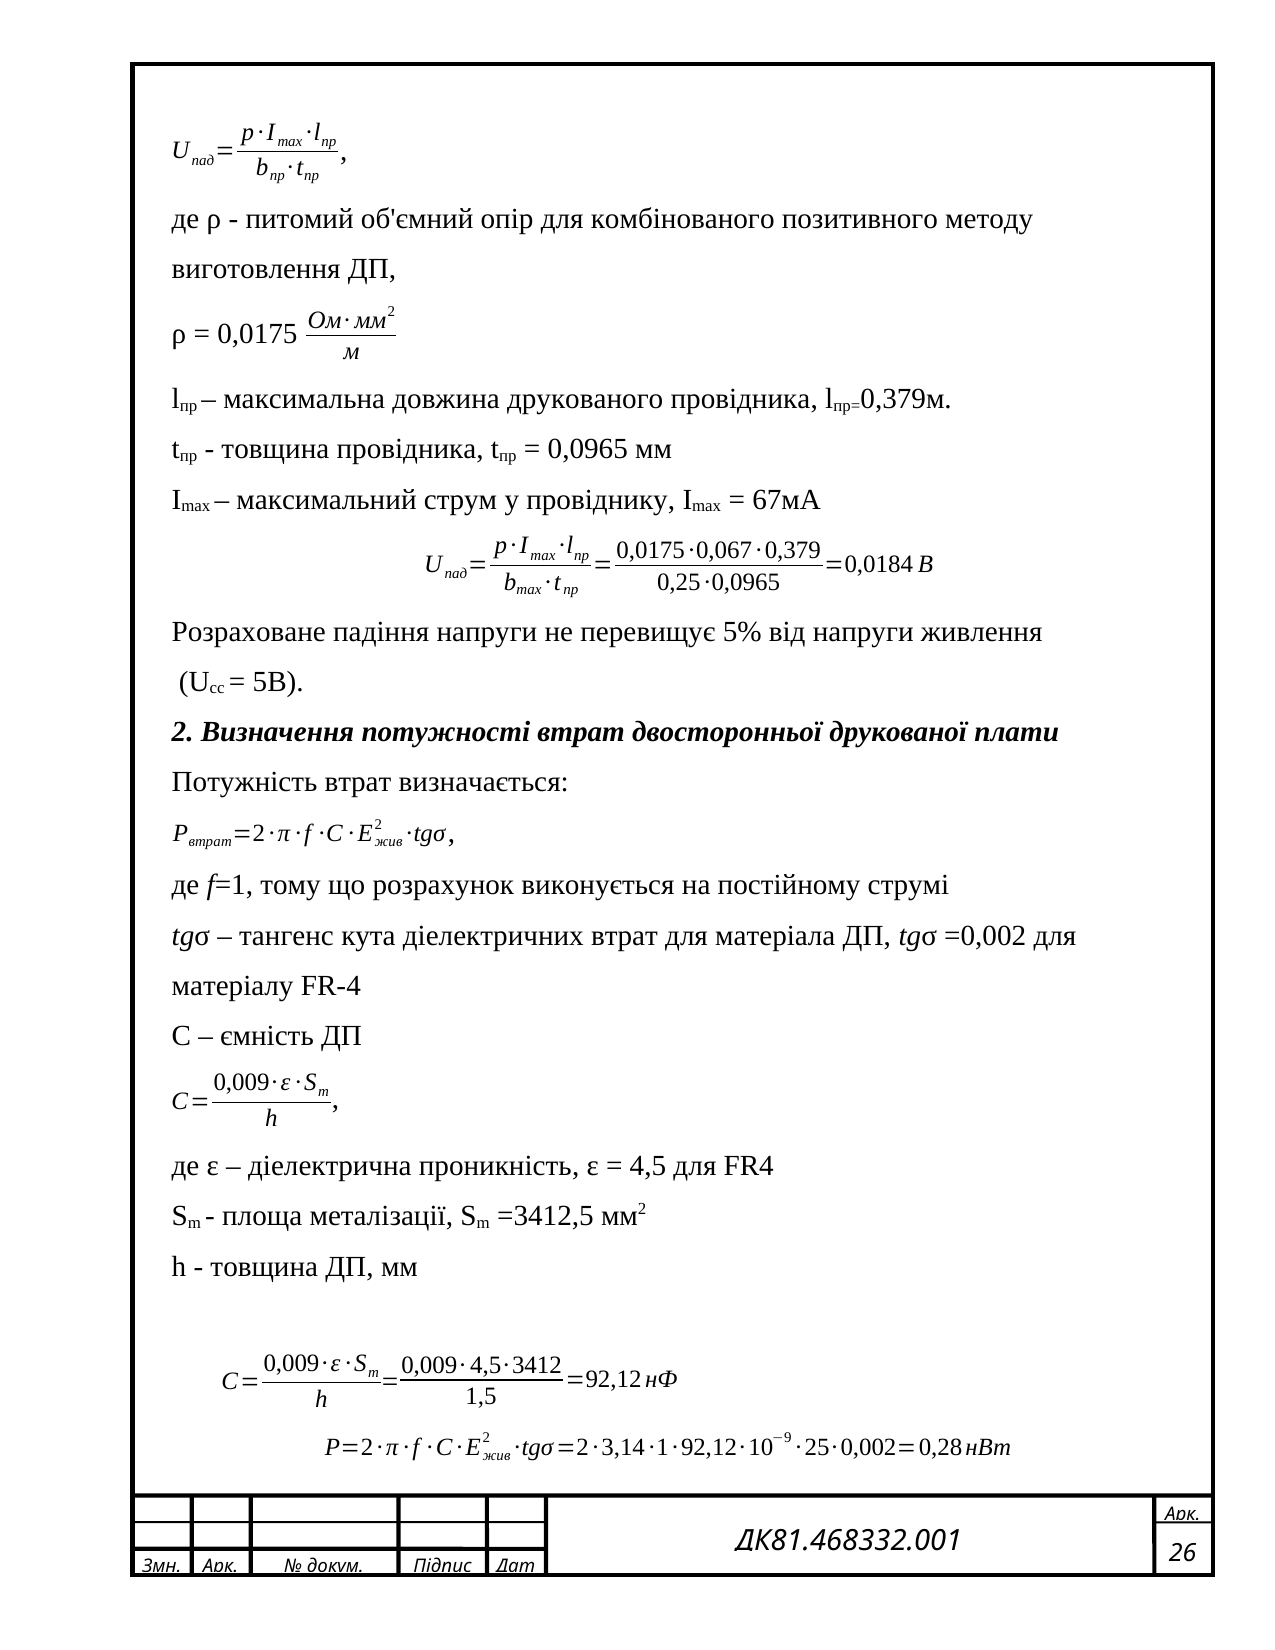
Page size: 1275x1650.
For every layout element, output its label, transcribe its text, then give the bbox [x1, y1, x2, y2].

text Потужність втрат визначається: [171, 764, 1186, 798]
text tgσ – тангенс кута діелектричних втрат для матеріала ДП, tgσ =0,002 для матеріалу FR-4 [171, 918, 1186, 1002]
text 2. Визначення потужності втрат двосторонньої друкованої плати [171, 714, 1186, 748]
text (Ucc = 5В). [171, 664, 1186, 697]
text = [148, 1349, 1186, 1412]
text h - товщина ДП, мм [171, 1249, 1186, 1282]
text ρ = 0,0175 [171, 302, 1186, 364]
text де ρ - питомий об'ємний опір для комбінованого позитивного методу виготовлення ДП, [171, 201, 1186, 285]
text С – ємність ДП [171, 1018, 1186, 1052]
text , [171, 118, 1186, 184]
text , [171, 1069, 1186, 1131]
text Sm - площа металізації, Sm =3412,5 мм2 [171, 1198, 1186, 1232]
text Розраховане падіння напруги не перевищує 5% від напруги живлення [171, 614, 1186, 647]
text , [171, 815, 1186, 851]
text Imax – максимальний струм у провіднику, Imax = 67мА [171, 482, 1186, 515]
text tпр - товщина провідника, tпр = 0,0965 мм [171, 431, 1186, 465]
text де f=1, тому що розрахунок виконується на постійному струмі [171, 867, 1186, 901]
text lпр – максимальна довжина друкованого провідника, lпр=0,379м. [171, 381, 1186, 415]
text де ε – діелектрична проникність, ε = 4,5 для FR4 [171, 1148, 1186, 1182]
